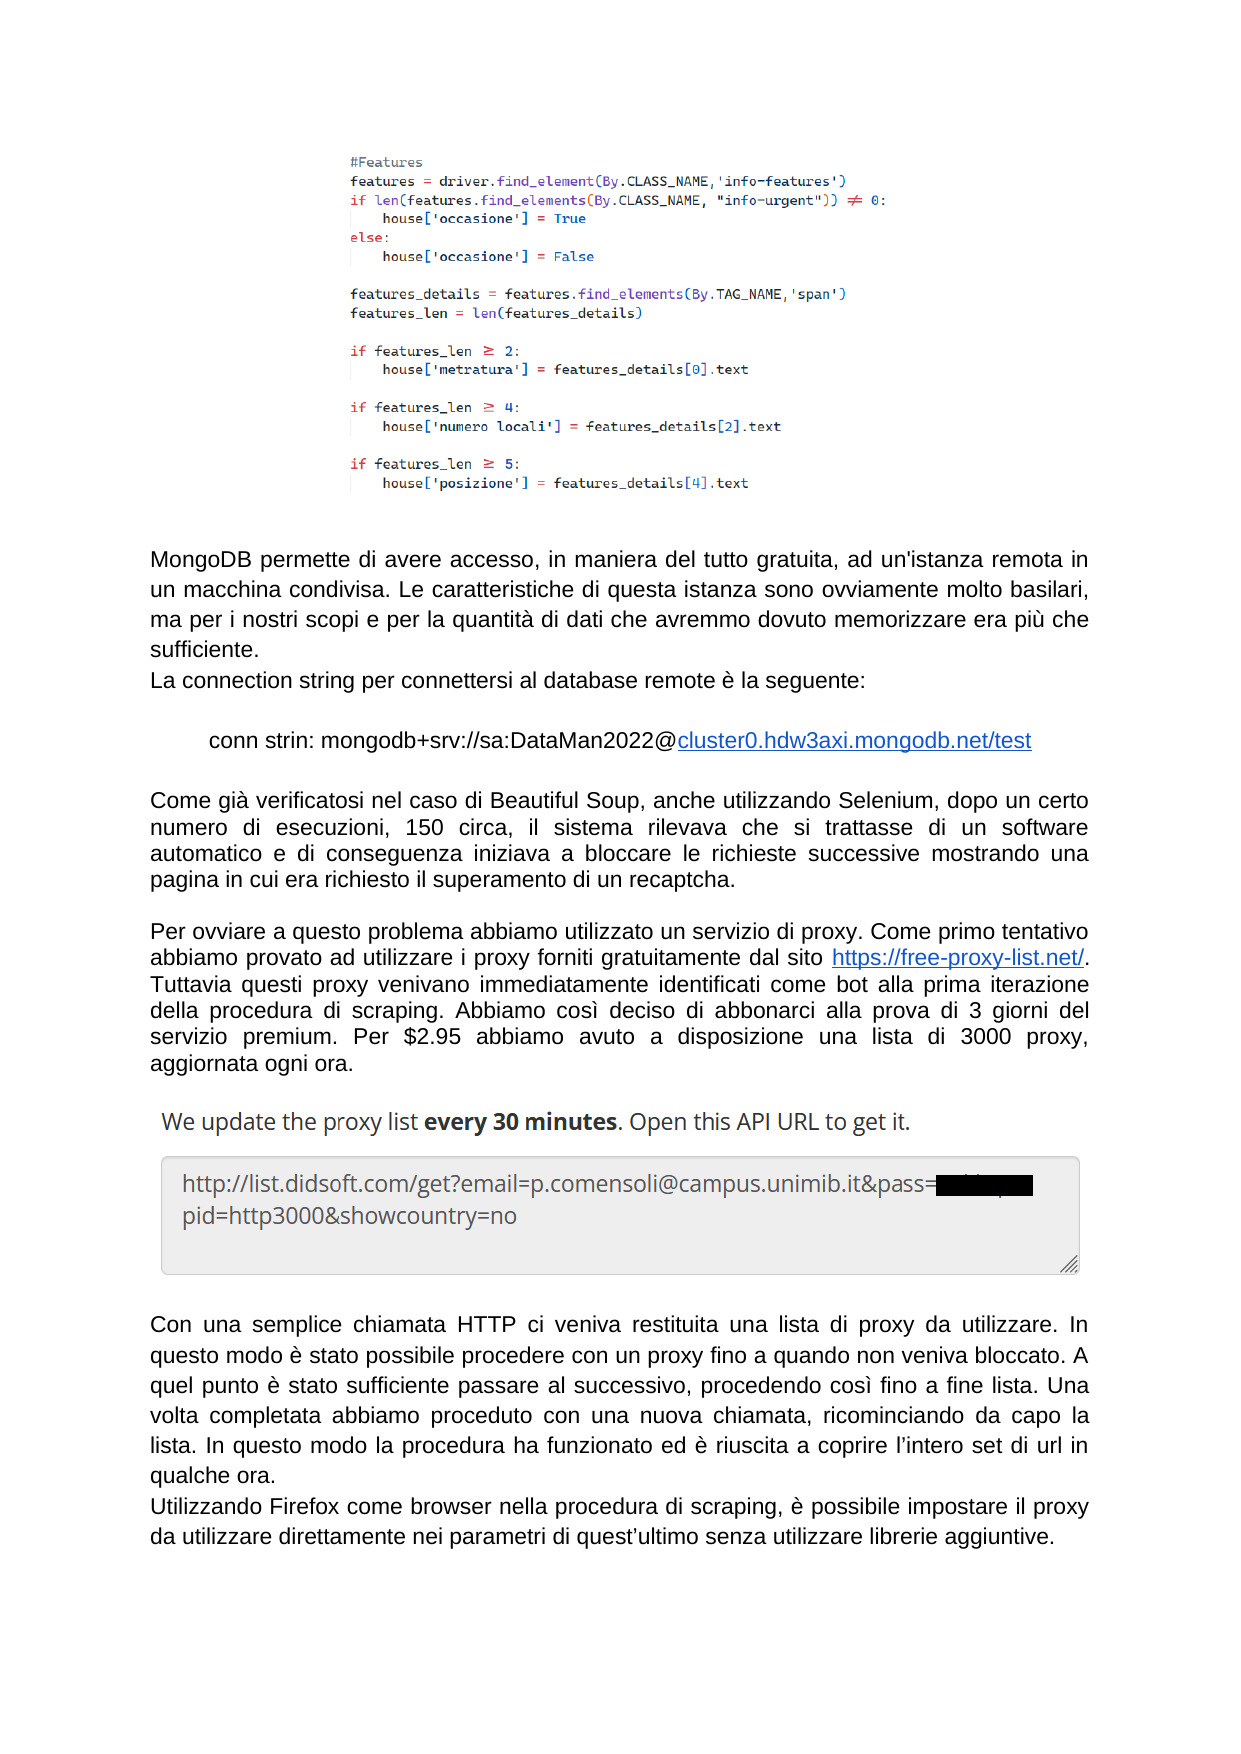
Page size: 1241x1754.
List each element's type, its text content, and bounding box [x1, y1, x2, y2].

text MongoDB permette di avere accesso, in maniera del tutto gratuita, ad un'istanza remota in un macchina condivisa. Le caratteristiche di questa istanza sono ovviamente molto basilari, ma per i nostri scopi e per la quantità di dati che avremmo dovuto memorizzare era più che sufficiente. [150, 546, 1090, 663]
text Utilizzando Firefox come browser nella procedura di scraping, è possibile impostare il proxy da utilizzare direttamente nei parametri di quest’ultimo senza utilizzare librerie aggiuntive. [150, 1493, 1090, 1549]
text Per ovviare a questo problema abbiamo utilizzato un servizio di proxy. Come primo tentativo abbiamo provato ad utilizzare i proxy forniti gratuitamente dal sito https://free-proxy-list.net/. Tuttavia questi proxy venivano immediatamente identificati come bot alla prima iterazione della procedura di scraping. Abbiamo così deciso di abbonarci alla prova di 3 giorni del servizio premium. Per $2.95 abbiamo avuto a disposizione una lista di 3000 proxy, aggiornata ogni ora. [150, 918, 1090, 1076]
text conn strin: mongodb+srv://sa:DataMan2022@cluster0.hdw3axi.mongodb.net/test [150, 727, 1090, 753]
picture [150, 1101, 1091, 1287]
text Come già verificatosi nel caso di Beautiful Soup, anche utilizzando Selenium, dopo un certo numero di esecuzioni, 150 circa, il sistema rilevava che si trattasse di un software automatico e di conseguenza iniziava a bloccare le richieste successive mostrando una pagina in cui era richiesto il superamento di un recaptcha. [150, 787, 1090, 893]
text La connection string per connettersi al database remote è la seguente: [150, 667, 1090, 693]
text Con una semplice chiamata HTTP ci veniva restituita una lista di proxy da utilizzare. In questo modo è stato possibile procedere con un proxy fino a quando non veniva bloccato. A quel punto è stato sufficiente passare al successivo, procedendo così fino a fine lista. Una volta completata abbiamo proceduto con una nuova chiamata, ricominciando da capo la lista. In questo modo la procedura ha funzionato ed è riuscita a coprire l’intero set di url in qualche ora. [150, 1311, 1090, 1489]
picture [340, 150, 901, 512]
